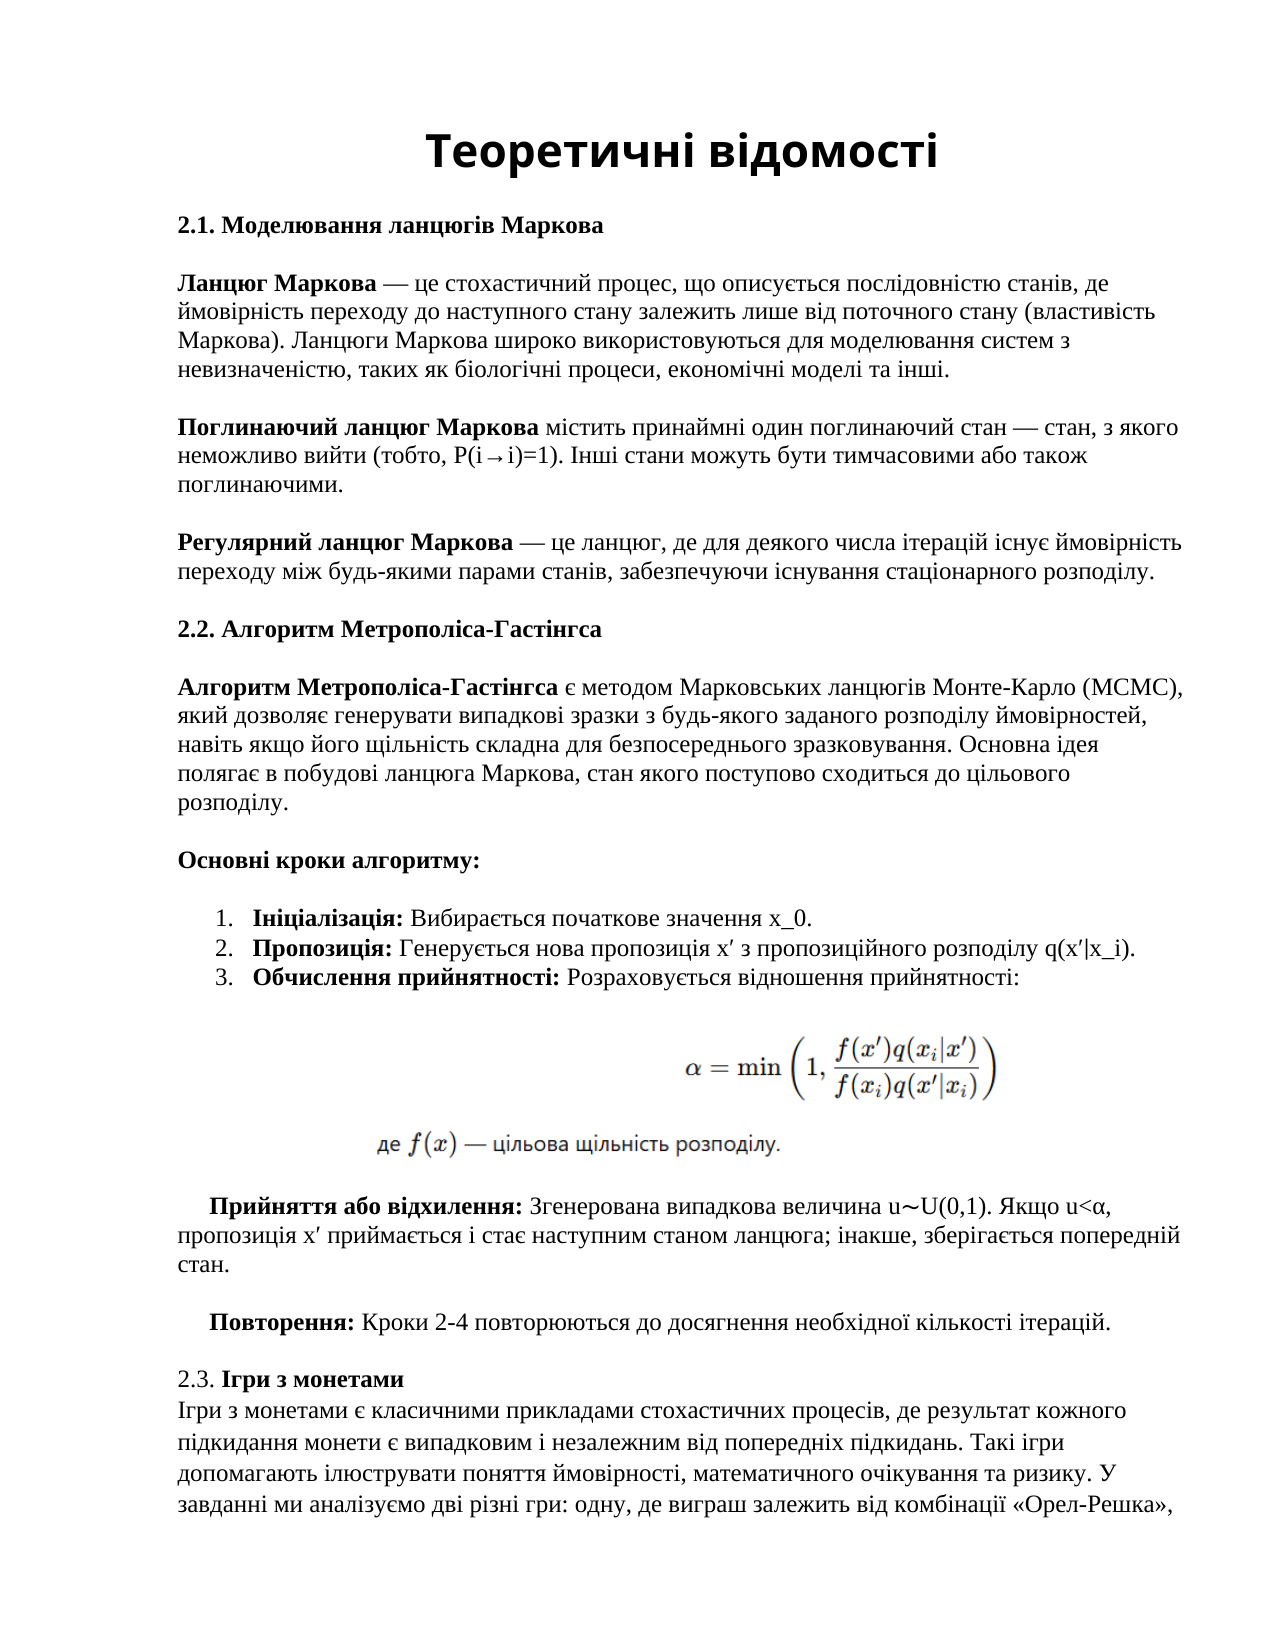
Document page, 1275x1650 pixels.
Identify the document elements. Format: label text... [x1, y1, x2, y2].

list Обчислення прийнятності: Розраховується відношення прийнятності: [215, 962, 1186, 990]
text Основні кроки алгоритму: [177, 845, 1186, 873]
text Ланцюг Маркова — це стохастичний процес, що описується послідовністю станів, де ймовірність переходу до наступного стану залежить лише від поточного стану (властивість Маркова). Ланцюги Маркова широко використовуються для моделювання систем з невизначеністю, таких як біологічні процеси, економічні моделі та інші. [177, 268, 1186, 383]
text Алгоритм Метрополіса-Гастінгса є методом Марковських ланцюгів Монте-Карло (MCMC), який дозволяє генерувати випадкові зразки з будь-якого заданого розподілу ймовірностей, навіть якщо його щільність складна для безпосереднього зразковування. Основна ідея полягає в побудові ланцюга Маркова, стан якого поступово сходиться до цільового розподілу. [177, 672, 1186, 816]
text  Прийняття або відхилення: Згенерована випадкова величина u∼U(0,1). Якщо u<α, пропозиція x′ приймається і стає наступним станом ланцюга; інакше, зберігається попередній стан. [177, 1190, 1186, 1277]
text Регулярний ланцюг Маркова — це ланцюг, де для деякого числа ітерацій існує ймовірність переходу між будь-якими парами станів, забезпечуючи існування стаціонарного розподілу. [177, 527, 1186, 585]
text 2.2. Алгоритм Метрополіса-Гастінгса [177, 614, 1186, 643]
list Пропозиція: Генерується нова пропозиція x′ з пропозиційного розподілу q(x′∣x_i​). [215, 931, 1186, 962]
text Поглинаючий ланцюг Маркова містить принаймні один поглинаючий стан — стан, з якого неможливо вийти (тобто, P(i→i)=1). Інші стани можуть бути тимчасовими або також поглинаючими. [177, 412, 1186, 498]
text 2.1. Моделювання ланцюгів Маркова [177, 210, 1186, 238]
list Ініціалізація: Вибирається початкове значення x_0​. [215, 903, 1186, 931]
text  Повторення: Кроки 2-4 повторюються до досягнення необхідної кількості ітерацій. [177, 1307, 1186, 1335]
picture [362, 1019, 1002, 1161]
text Теоретичні відомості [177, 118, 1186, 181]
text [177, 1364, 1186, 1517]
